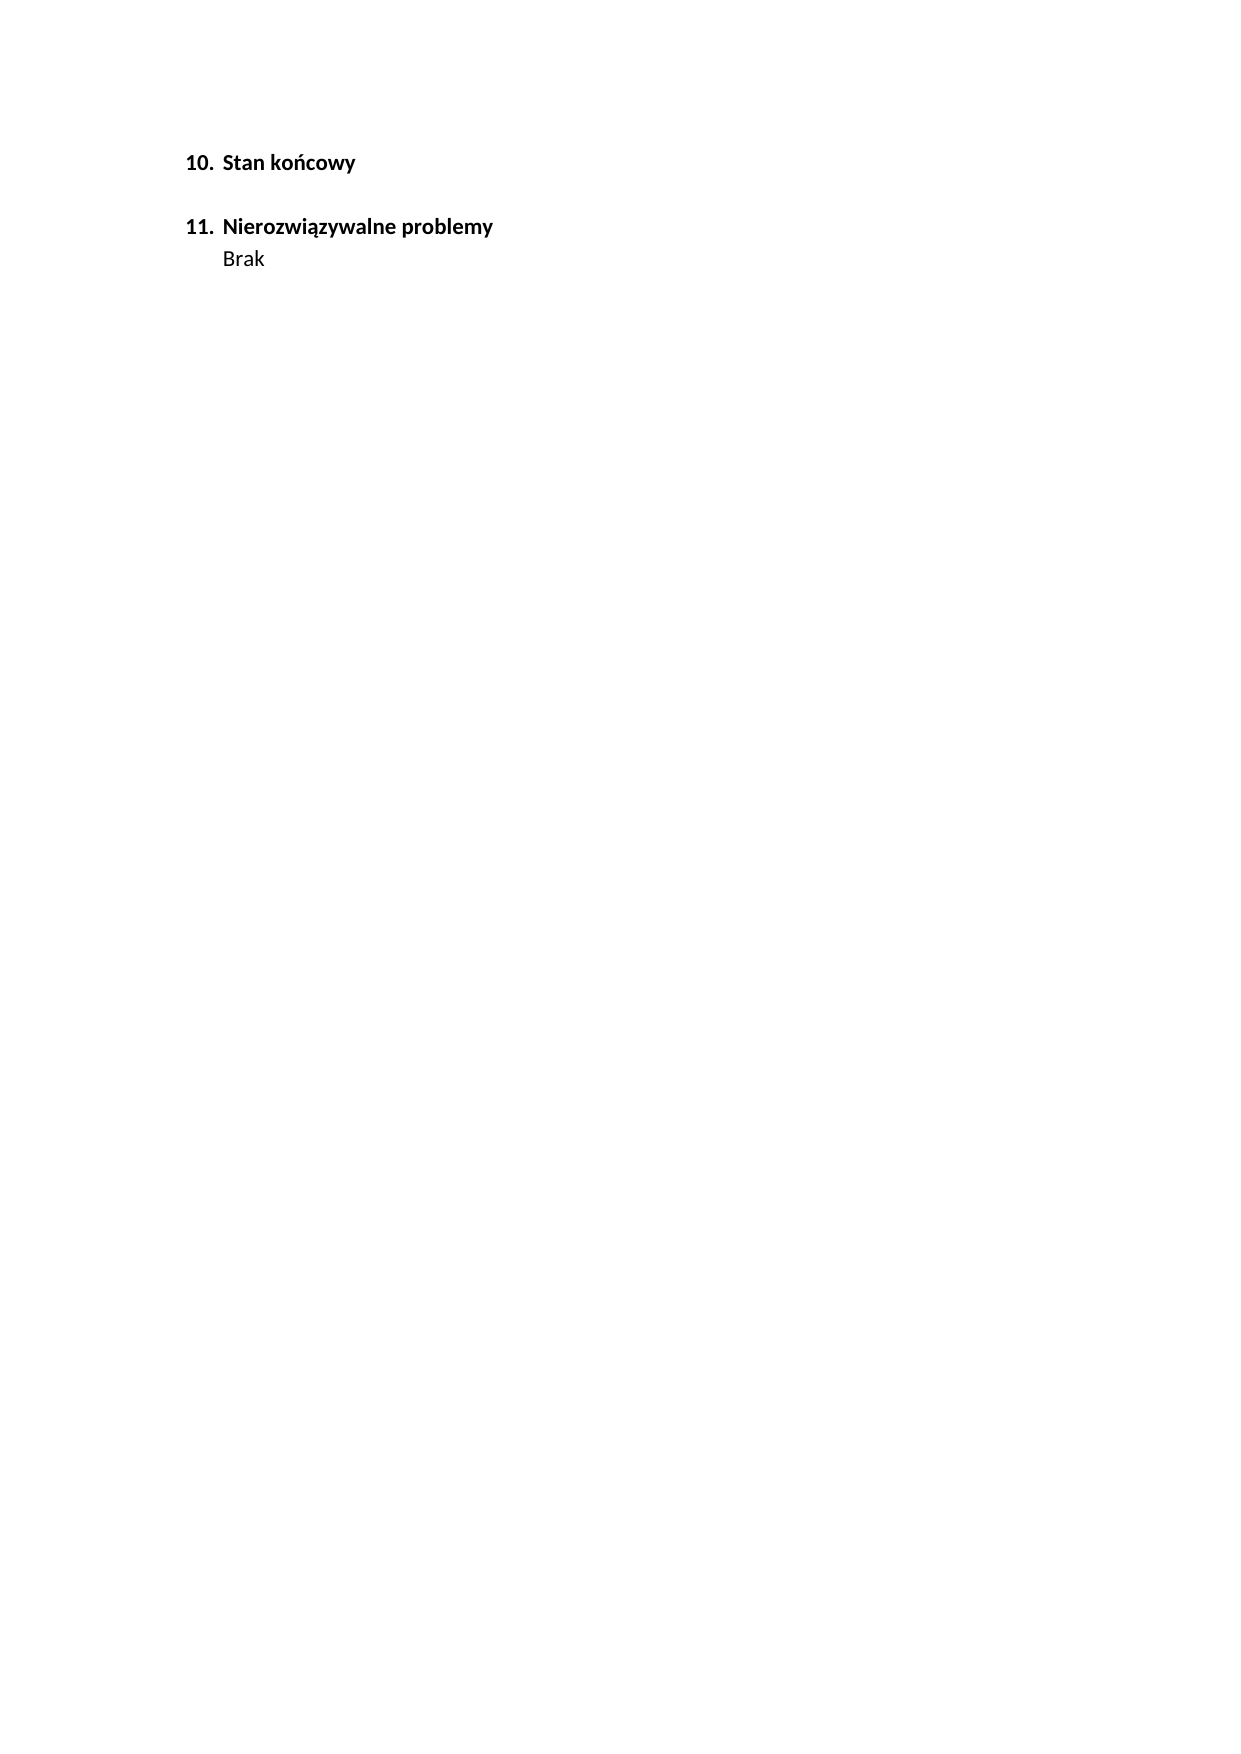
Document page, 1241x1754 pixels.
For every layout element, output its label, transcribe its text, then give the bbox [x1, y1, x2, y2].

list Brak [223, 244, 1093, 272]
list Stan końcowy [185, 148, 1093, 176]
list Nierozwiązywalne problemy [185, 212, 1093, 240]
